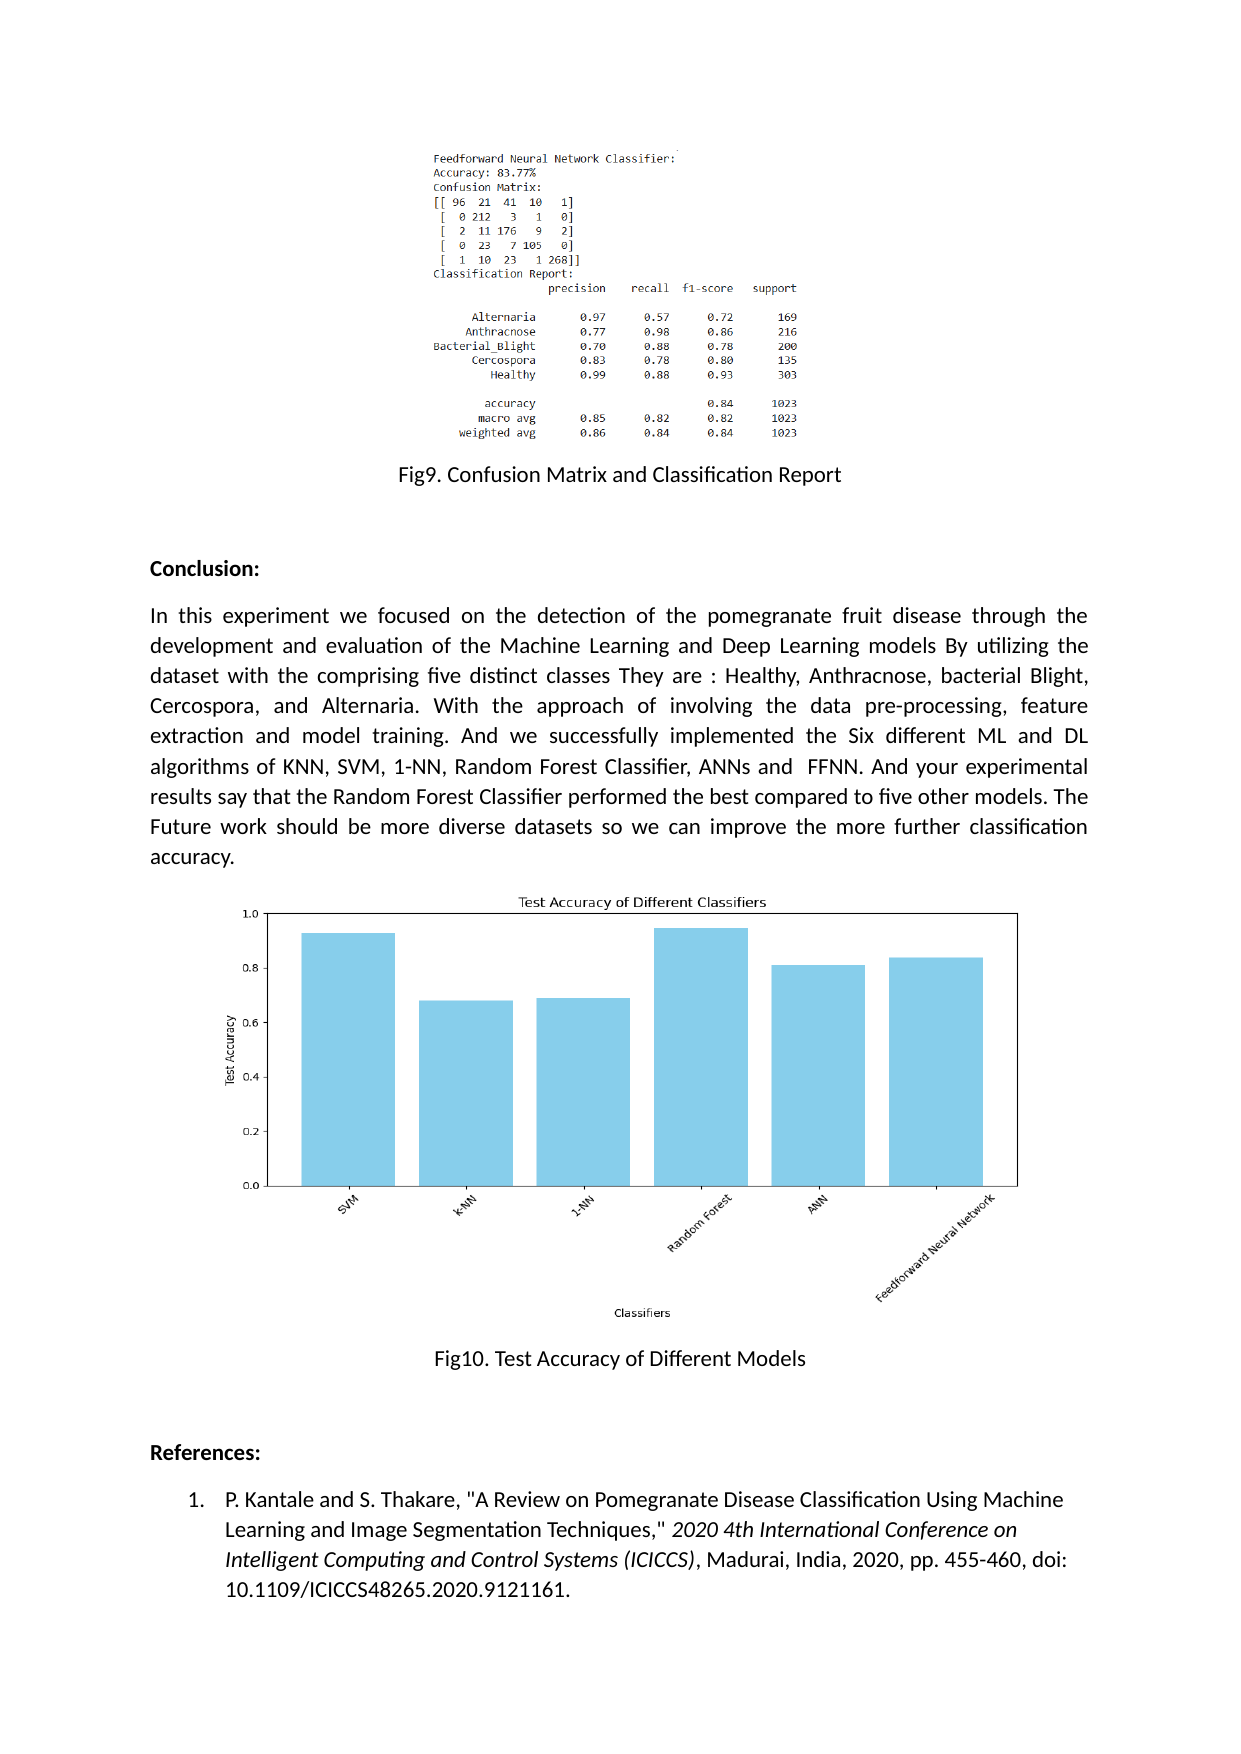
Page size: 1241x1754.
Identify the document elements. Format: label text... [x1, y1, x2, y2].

text Fig10. Test Accuracy of Different Models [150, 1344, 1090, 1372]
text References: [150, 1438, 1090, 1466]
picture [431, 150, 809, 442]
text Conclusion: [150, 554, 1090, 582]
text In this experiment we focused on the detection of the pomegranate fruit disease through the development and evaluation of the Machine Learning and Deep Learning models By utilizing the dataset with the comprising five distinct classes They are : Healthy, Anthracnose, bacterial Blight, Cercospora, and Alternaria. With the approach of involving the data pre-processing, feature extraction and model training. And we successfully implemented the Six different ML and DL algorithms of KNN, SVM, 1-NN, Random Forest Classifier, ANNs and FFNN. And your experimental results say that the Random Forest Classifier performed the best compared to five other models. The Future work should be more diverse datasets so we can improve the more further classification accuracy. [150, 601, 1090, 870]
picture [217, 889, 1024, 1326]
list P. Kantale and S. Thakare, "A Review on Pomegranate Disease Classification Using Machine Learning and Image Segmentation Techniques," 2020 4th International Conference on Intelligent Computing and Control Systems (ICICCS), Madurai, India, 2020, pp. 455-460, doi: 10.1109/ICICCS48265.2020.9121161. [187, 1485, 1090, 1604]
text Fig9. Confusion Matrix and Classification Report [150, 460, 1090, 488]
